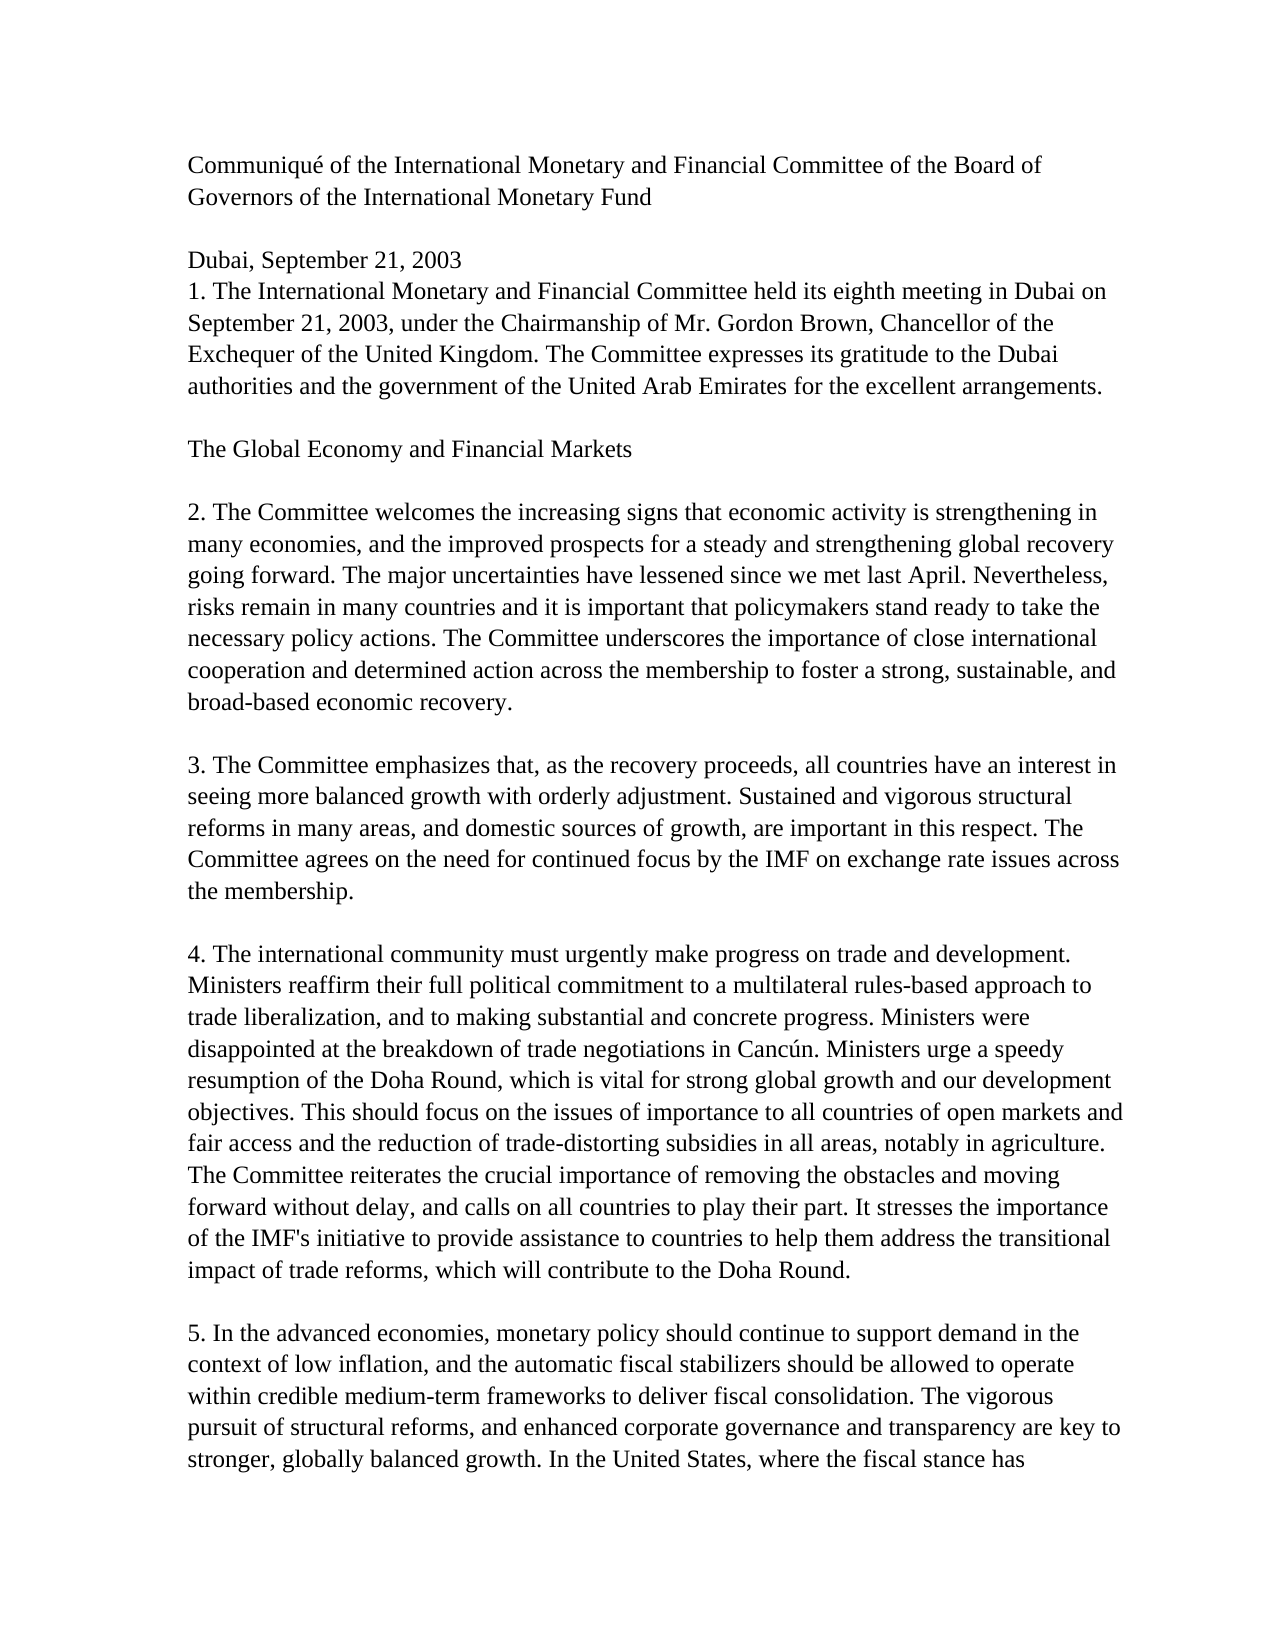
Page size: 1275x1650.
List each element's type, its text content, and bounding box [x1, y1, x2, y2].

text 3. The Committee emphasizes that, as the recovery proceeds, all countries have an interest in seeing more balanced growth with orderly adjustment. Sustained and vigorous structural reforms in many areas, and domestic sources of growth, are important in this respect. The Committee agrees on the need for continued focus by the IMF on exchange rate issues across the membership. [187, 750, 1125, 905]
text 2. The Committee welcomes the increasing signs that economic activity is strengthening in many economies, and the improved prospects for a steady and strengthening global recovery going forward. The major uncertainties have lessened since we met last April. Nevertheless, risks remain in many countries and it is important that policymakers stand ready to take the necessary policy actions. The Committee underscores the importance of close international cooperation and determined action across the membership to foster a strong, sustainable, and broad-based economic recovery. [187, 497, 1125, 715]
text The Global Economy and Financial Markets [187, 434, 1125, 463]
text Dubai, September 21, 2003 [187, 245, 1125, 273]
text 4. The international community must urgently make progress on trade and development. Ministers reaffirm their full political commitment to a multilateral rules-based approach to trade liberalization, and to making substantial and concrete progress. Ministers were disappointed at the breakdown of trade negotiations in Cancún. Ministers urge a speedy resumption of the Doha Round, which is vital for strong global growth and our development objectives. This should focus on the issues of importance to all countries of open markets and fair access and the reduction of trade-distorting subsidies in all areas, notably in agriculture. The Committee reiterates the crucial importance of removing the obstacles and moving forward without delay, and calls on all countries to play their part. It stresses the importance of the IMF's initiative to provide assistance to countries to help them address the transitional impact of trade reforms, which will contribute to the Doha Round. [187, 939, 1125, 1283]
text Communiqué of the International Monetary and Financial Committee of the Board of Governors of the International Monetary Fund [187, 150, 1125, 210]
text 1. The International Monetary and Financial Committee held its eighth meeting in Dubai on September 21, 2003, under the Chairmanship of Mr. Gordon Brown, Chancellor of the Exchequer of the United Kingdom. The Committee expresses its gratitude to the Dubai authorities and the government of the United Arab Emirates for the excellent arrangements. [187, 276, 1125, 400]
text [187, 1318, 1125, 1473]
